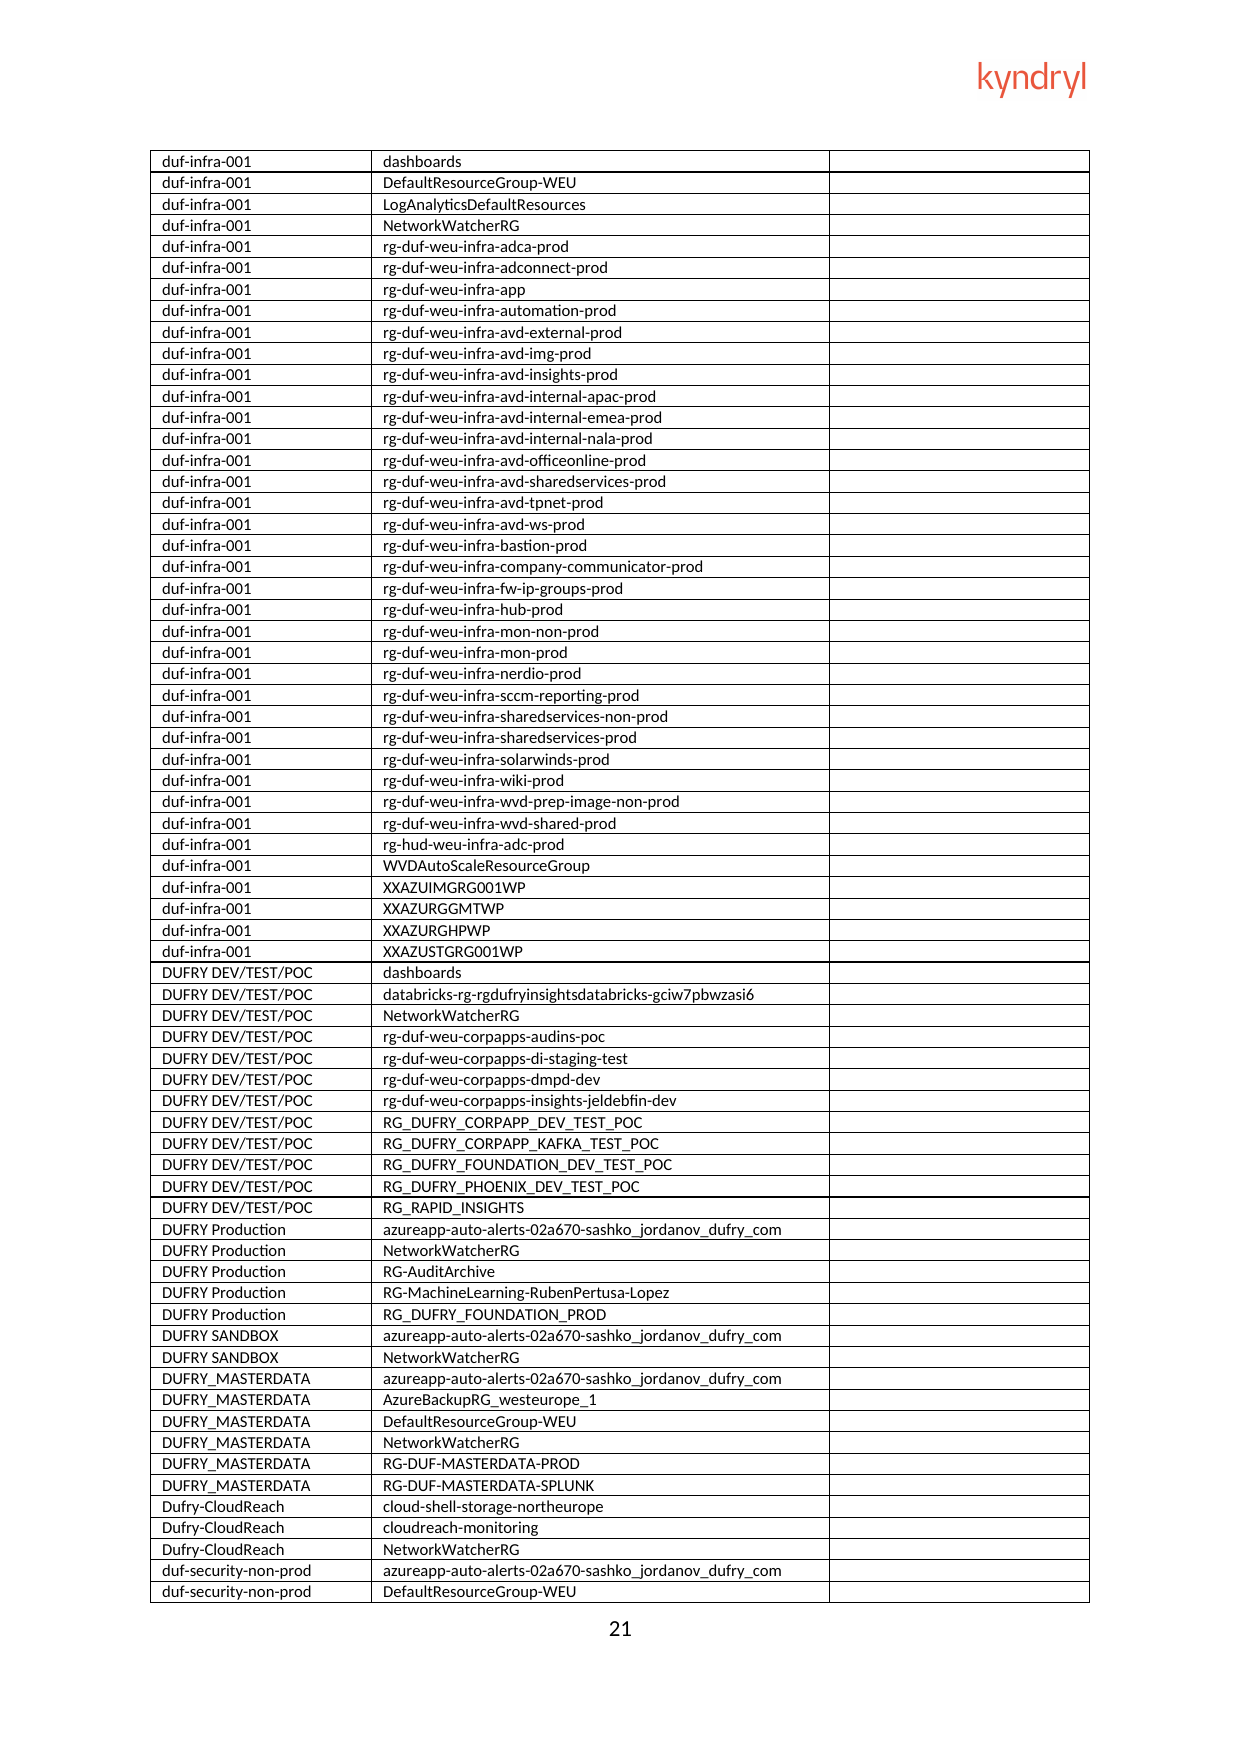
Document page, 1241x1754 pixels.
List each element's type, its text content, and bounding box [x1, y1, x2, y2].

table_cell duf-infra-001 [151, 728, 371, 748]
table_cell rg-duf-weu-infra-sharedservices-non-prod [372, 706, 829, 727]
table_cell rg-duf-weu-infra-avd-internal-nala-prod [372, 429, 829, 449]
table_cell duf-infra-001 [151, 578, 371, 598]
table_cell rg-duf-weu-infra-avd-tpnet-prod [372, 493, 829, 513]
table_cell duf-infra-001 [151, 535, 371, 556]
table_cell rg-duf-weu-corpapps-audins-poc [372, 1027, 829, 1047]
table_cell DUFRY DEV/TEST/POC [151, 1133, 371, 1154]
table_cell [830, 215, 1089, 235]
table_cell RG-AuditArchive [372, 1261, 829, 1282]
table_cell duf-infra-001 [151, 429, 371, 449]
table_cell DUFRY DEV/TEST/POC [151, 1005, 371, 1026]
table_cell [830, 1475, 1089, 1495]
table_cell duf-infra-001 [151, 215, 371, 235]
table_cell DUFRY DEV/TEST/POC [151, 1027, 371, 1047]
table_cell [830, 963, 1089, 983]
table_cell duf-infra-001 [151, 706, 371, 727]
table_cell duf-infra-001 [151, 407, 371, 428]
table_cell NetworkWatcherRG [372, 1240, 829, 1260]
table_cell [830, 1198, 1089, 1218]
table_cell [830, 770, 1089, 791]
table_cell [830, 1432, 1089, 1453]
table_cell duf-infra-001 [151, 471, 371, 492]
table_cell [830, 1048, 1089, 1068]
table_cell [830, 493, 1089, 513]
table_cell [830, 1582, 1089, 1602]
table_cell Dufry-CloudReach [151, 1518, 371, 1538]
table_cell rg-duf-weu-infra-adca-prod [372, 236, 829, 257]
table_cell rg-duf-weu-corpapps-dmpd-dev [372, 1069, 829, 1089]
table_cell rg-hud-weu-infra-adc-prod [372, 834, 829, 855]
table_cell duf-infra-001 [151, 856, 371, 876]
table_cell rg-duf-weu-infra-sccm-reporting-prod [372, 685, 829, 705]
table_cell DUFRY_MASTERDATA [151, 1454, 371, 1474]
table_cell [830, 471, 1089, 492]
table_cell [830, 984, 1089, 1004]
table_cell RG-DUF-MASTERDATA-PROD [372, 1454, 829, 1474]
table_cell [830, 792, 1089, 812]
table_cell rg-duf-weu-infra-mon-non-prod [372, 621, 829, 641]
table_cell DUFRY_MASTERDATA [151, 1411, 371, 1431]
table_cell XXAZUSTGRG001WP [372, 941, 829, 961]
table_cell DUFRY Production [151, 1219, 371, 1239]
table_cell duf-infra-001 [151, 664, 371, 684]
table_cell DUFRY Production [151, 1283, 371, 1303]
table_cell [830, 1518, 1089, 1538]
table_cell RG_DUFRY_CORPAPP_DEV_TEST_POC [372, 1112, 829, 1132]
table_cell azureapp-auto-alerts-02a670-sashko_jordanov_dufry_com [372, 1326, 829, 1346]
table_cell rg-duf-weu-infra-avd-ws-prod [372, 514, 829, 534]
table_cell rg-duf-weu-infra-avd-external-prod [372, 322, 829, 342]
table_cell DUFRY DEV/TEST/POC [151, 963, 371, 983]
table_cell DUFRY DEV/TEST/POC [151, 1198, 371, 1218]
table_cell DUFRY DEV/TEST/POC [151, 1176, 371, 1196]
table_cell azureapp-auto-alerts-02a670-sashko_jordanov_dufry_com [372, 1368, 829, 1388]
table_cell rg-duf-weu-infra-mon-prod [372, 642, 829, 662]
table_cell rg-duf-weu-infra-avd-sharedservices-prod [372, 471, 829, 492]
table_cell [830, 1283, 1089, 1303]
table_cell duf-infra-001 [151, 557, 371, 577]
table_cell cloudreach-monitoring [372, 1518, 829, 1538]
table_cell [830, 514, 1089, 534]
table_cell [830, 1560, 1089, 1581]
table_cell NetworkWatcherRG [372, 1005, 829, 1026]
table_cell NetworkWatcherRG [372, 1432, 829, 1453]
table_cell RG_DUFRY_FOUNDATION_DEV_TEST_POC [372, 1155, 829, 1175]
table_cell rg-duf-weu-infra-bastion-prod [372, 535, 829, 556]
table_cell DUFRY DEV/TEST/POC [151, 1112, 371, 1132]
table_cell duf-infra-001 [151, 386, 371, 406]
table_cell [830, 642, 1089, 662]
table_cell rg-duf-weu-infra-adconnect-prod [372, 258, 829, 278]
table_cell duf-infra-001 [151, 920, 371, 940]
table_cell DUFRY DEV/TEST/POC [151, 1048, 371, 1068]
table_cell rg-duf-weu-infra-automation-prod [372, 301, 829, 321]
table_cell dashboards [372, 963, 829, 983]
table_cell [830, 749, 1089, 769]
table_cell [830, 1240, 1089, 1260]
table_cell [830, 343, 1089, 363]
table_cell duf-infra-001 [151, 770, 371, 791]
table_cell DUFRY DEV/TEST/POC [151, 1069, 371, 1089]
table_cell NetworkWatcherRG [372, 1539, 829, 1559]
table_cell [830, 365, 1089, 385]
table_cell [830, 1069, 1089, 1089]
table_cell AzureBackupRG_westeurope_1 [372, 1390, 829, 1410]
table_cell [830, 1091, 1089, 1111]
table_cell dashboards [372, 151, 829, 171]
table_cell [830, 920, 1089, 940]
table_cell [830, 834, 1089, 855]
table_cell rg-duf-weu-infra-sharedservices-prod [372, 728, 829, 748]
table_cell [830, 1496, 1089, 1517]
table_cell XXAZUIMGRG001WP [372, 877, 829, 897]
table_cell DUFRY SANDBOX [151, 1347, 371, 1367]
table_cell [830, 728, 1089, 748]
table_cell [830, 194, 1089, 214]
table_cell LogAnalyticsDefaultResources [372, 194, 829, 214]
table_cell rg-duf-weu-infra-avd-img-prod [372, 343, 829, 363]
table_cell [830, 535, 1089, 556]
table_cell duf-infra-001 [151, 493, 371, 513]
table_cell [830, 813, 1089, 833]
table_cell azureapp-auto-alerts-02a670-sashko_jordanov_dufry_com [372, 1560, 829, 1581]
table_cell [830, 322, 1089, 342]
table_cell Dufry-CloudReach [151, 1496, 371, 1517]
table_cell duf-security-non-prod [151, 1560, 371, 1581]
table_cell [830, 1368, 1089, 1388]
table_cell duf-infra-001 [151, 173, 371, 193]
table_cell DefaultResourceGroup-WEU [372, 173, 829, 193]
table_cell duf-infra-001 [151, 899, 371, 919]
table_cell DUFRY Production [151, 1261, 371, 1282]
table_cell duf-infra-001 [151, 258, 371, 278]
table_cell [830, 1176, 1089, 1196]
table_cell [830, 1454, 1089, 1474]
table_cell [830, 578, 1089, 598]
table_cell [830, 1390, 1089, 1410]
table_cell duf-infra-001 [151, 685, 371, 705]
table_cell [830, 1539, 1089, 1559]
table_cell azureapp-auto-alerts-02a670-sashko_jordanov_dufry_com [372, 1219, 829, 1239]
table_cell [830, 1219, 1089, 1239]
table_cell [830, 1304, 1089, 1324]
table_cell [830, 856, 1089, 876]
table_cell duf-infra-001 [151, 151, 371, 171]
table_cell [151, 1582, 371, 1602]
table_cell duf-infra-001 [151, 279, 371, 299]
table_cell [830, 1155, 1089, 1175]
table_cell DUFRY_MASTERDATA [151, 1368, 371, 1388]
table_cell duf-infra-001 [151, 236, 371, 257]
table_cell DefaultResourceGroup-WEU [372, 1582, 829, 1602]
table_cell [830, 664, 1089, 684]
table_cell [830, 1027, 1089, 1047]
table_cell duf-infra-001 [151, 749, 371, 769]
table_cell DUFRY_MASTERDATA [151, 1390, 371, 1410]
table_cell [830, 236, 1089, 257]
table_cell databricks-rg-rgdufryinsightsdatabricks-gciw7pbwzasi6 [372, 984, 829, 1004]
table_cell rg-duf-weu-infra-solarwinds-prod [372, 749, 829, 769]
table_cell [830, 279, 1089, 299]
table_cell [830, 258, 1089, 278]
table_cell duf-infra-001 [151, 301, 371, 321]
table_cell RG_RAPID_INSIGHTS [372, 1198, 829, 1218]
table_cell rg-duf-weu-corpapps-insights-jeldebfin-dev [372, 1091, 829, 1111]
table_cell Dufry-CloudReach [151, 1539, 371, 1559]
table_cell DUFRY Production [151, 1304, 371, 1324]
table_cell [830, 1133, 1089, 1154]
table_cell [830, 1112, 1089, 1132]
table_cell DUFRY DEV/TEST/POC [151, 1155, 371, 1175]
table_cell rg-duf-weu-infra-wvd-prep-image-non-prod [372, 792, 829, 812]
table_cell rg-duf-weu-infra-hub-prod [372, 600, 829, 620]
table_cell [830, 450, 1089, 470]
table_cell duf-infra-001 [151, 792, 371, 812]
table_cell [830, 1005, 1089, 1026]
table_cell duf-infra-001 [151, 194, 371, 214]
table_cell DUFRY_MASTERDATA [151, 1475, 371, 1495]
table_cell duf-infra-001 [151, 365, 371, 385]
table_cell rg-duf-weu-infra-nerdio-prod [372, 664, 829, 684]
table_cell NetworkWatcherRG [372, 215, 829, 235]
table_cell [830, 301, 1089, 321]
table_cell cloud-shell-storage-northeurope [372, 1496, 829, 1517]
table_cell [830, 1347, 1089, 1367]
table_cell duf-infra-001 [151, 813, 371, 833]
table_cell [830, 1261, 1089, 1282]
table_cell rg-duf-weu-infra-avd-insights-prod [372, 365, 829, 385]
table_cell [830, 173, 1089, 193]
table_cell [830, 685, 1089, 705]
table_cell [830, 386, 1089, 406]
table_cell [830, 151, 1089, 171]
table_cell DUFRY Production [151, 1240, 371, 1260]
table_cell rg-duf-weu-infra-wiki-prod [372, 770, 829, 791]
table_cell NetworkWatcherRG [372, 1347, 829, 1367]
table_cell [830, 877, 1089, 897]
table_cell rg-duf-weu-corpapps-di-staging-test [372, 1048, 829, 1068]
table_cell [830, 1326, 1089, 1346]
table_cell RG_DUFRY_PHOENIX_DEV_TEST_POC [372, 1176, 829, 1196]
table_cell rg-duf-weu-infra-avd-internal-emea-prod [372, 407, 829, 428]
table_cell rg-duf-weu-infra-app [372, 279, 829, 299]
table_cell duf-infra-001 [151, 322, 371, 342]
table_cell DUFRY DEV/TEST/POC [151, 1091, 371, 1111]
table_cell duf-infra-001 [151, 834, 371, 855]
table_cell XXAZURGHPWP [372, 920, 829, 940]
table_cell duf-infra-001 [151, 941, 371, 961]
table_cell duf-infra-001 [151, 877, 371, 897]
table_cell [830, 1411, 1089, 1431]
table_cell DUFRY DEV/TEST/POC [151, 984, 371, 1004]
table_cell DUFRY_MASTERDATA [151, 1432, 371, 1453]
table_cell [830, 557, 1089, 577]
table_cell DUFRY SANDBOX [151, 1326, 371, 1346]
table_cell rg-duf-weu-infra-wvd-shared-prod [372, 813, 829, 833]
picture [976, 59, 1088, 101]
table_cell RG-DUF-MASTERDATA-SPLUNK [372, 1475, 829, 1495]
table_cell [830, 600, 1089, 620]
table_cell rg-duf-weu-infra-avd-internal-apac-prod [372, 386, 829, 406]
table_cell XXAZURGGMTWP [372, 899, 829, 919]
table_cell DefaultResourceGroup-WEU [372, 1411, 829, 1431]
table_cell rg-duf-weu-infra-fw-ip-groups-prod [372, 578, 829, 598]
table_cell rg-duf-weu-infra-company-communicator-prod [372, 557, 829, 577]
table_cell [830, 407, 1089, 428]
table_cell [830, 899, 1089, 919]
table_cell [830, 941, 1089, 961]
table_cell duf-infra-001 [151, 514, 371, 534]
table_cell duf-infra-001 [151, 450, 371, 470]
table_cell [830, 621, 1089, 641]
table_cell duf-infra-001 [151, 642, 371, 662]
table_cell duf-infra-001 [151, 343, 371, 363]
table_cell [830, 429, 1089, 449]
table_cell [830, 706, 1089, 727]
table_cell duf-infra-001 [151, 621, 371, 641]
table_cell WVDAutoScaleResourceGroup [372, 856, 829, 876]
table_cell rg-duf-weu-infra-avd-officeonline-prod [372, 450, 829, 470]
table_cell RG_DUFRY_FOUNDATION_PROD [372, 1304, 829, 1324]
table_cell RG-MachineLearning-RubenPertusa-Lopez [372, 1283, 829, 1303]
table_cell duf-infra-001 [151, 600, 371, 620]
table_cell RG_DUFRY_CORPAPP_KAFKA_TEST_POC [372, 1133, 829, 1154]
